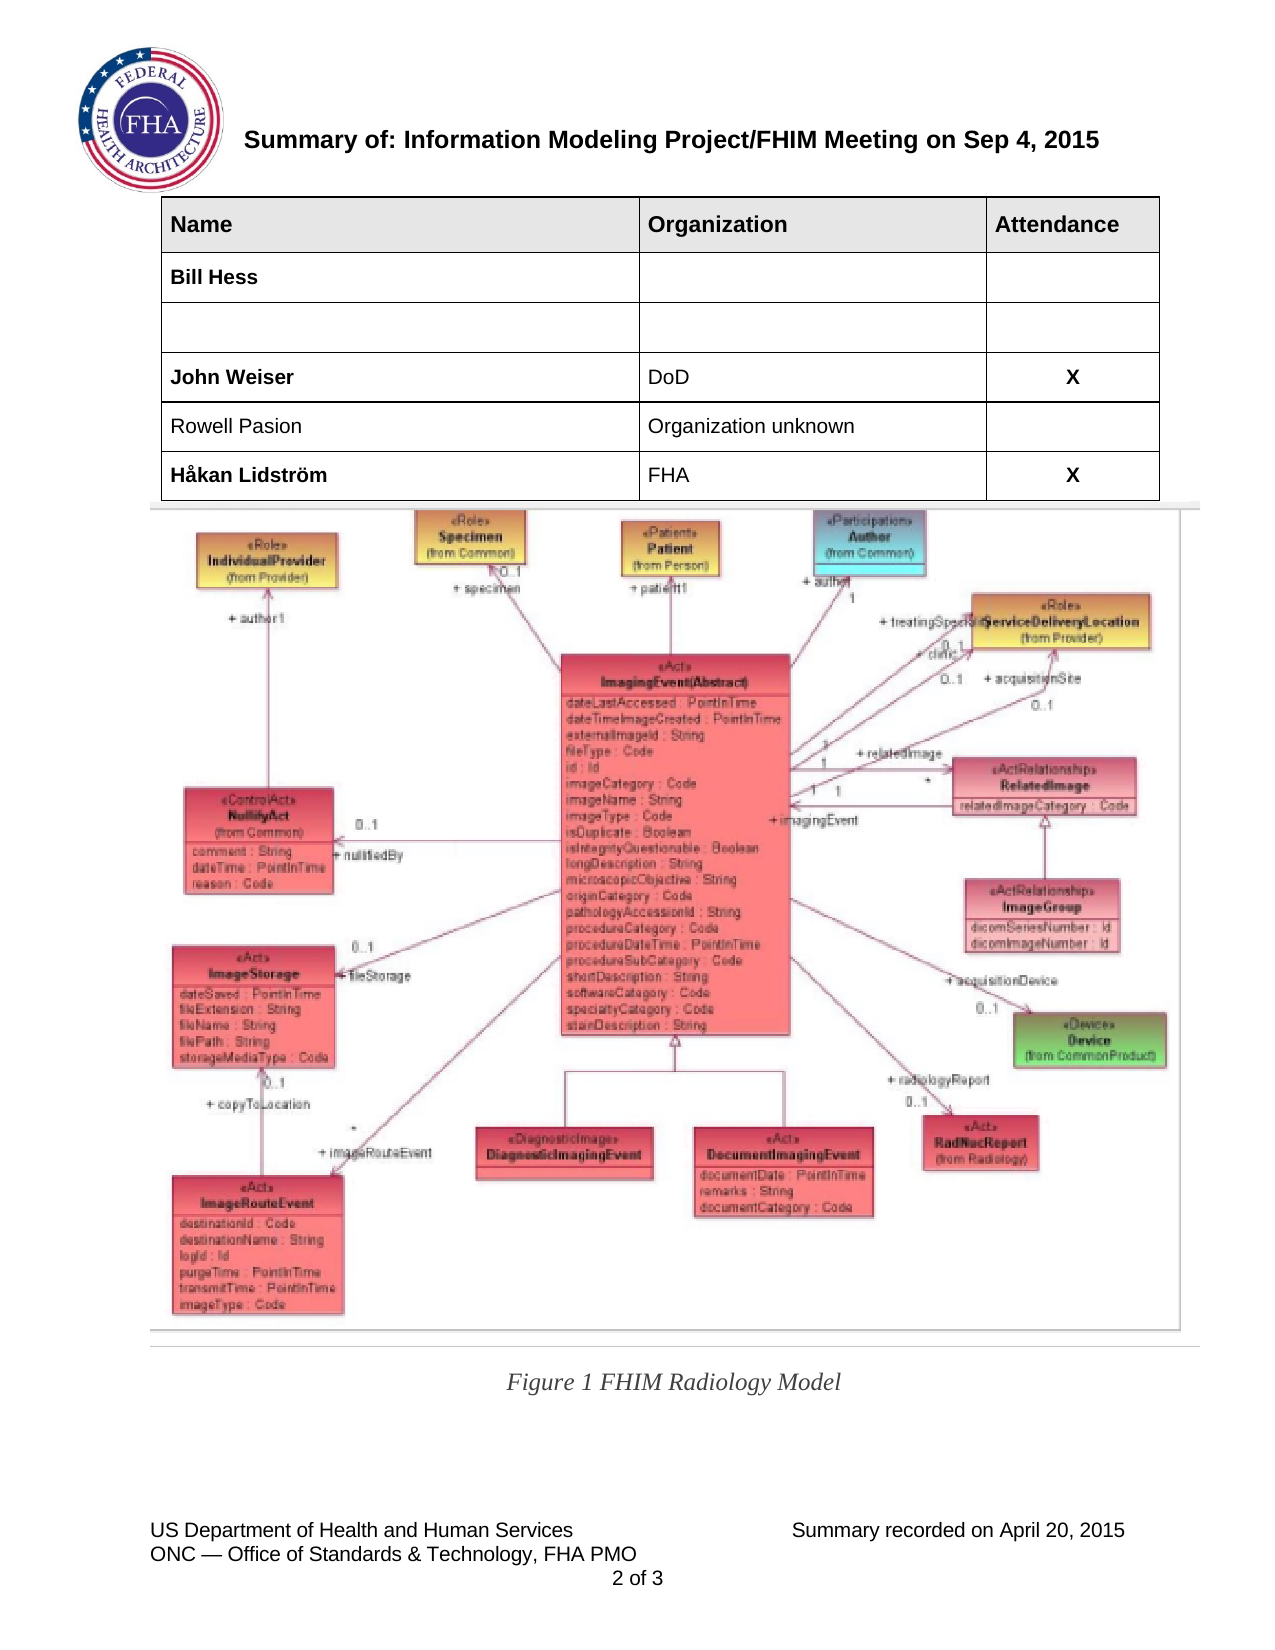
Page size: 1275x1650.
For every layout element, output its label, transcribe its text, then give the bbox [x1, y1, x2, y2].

table_cell [987, 253, 1159, 302]
table_cell [987, 403, 1159, 451]
table_cell X [987, 353, 1159, 401]
table_cell [162, 303, 639, 352]
table_cell Håkan Lidström [162, 452, 639, 500]
table_cell John Weiser [162, 353, 639, 401]
table_cell Organization unknown [640, 403, 986, 451]
picture [75, 45, 226, 195]
picture [150, 501, 1200, 1347]
table_cell Bill Hess [162, 253, 639, 302]
table_cell [640, 303, 986, 352]
table_header Organization [640, 198, 986, 252]
table_cell [640, 253, 986, 302]
table_header Name [162, 198, 639, 252]
table_cell X [987, 452, 1159, 500]
table_cell FHA [640, 452, 986, 500]
table_cell [987, 303, 1159, 352]
text Figure 1 FHIM Radiology Model [150, 1367, 1200, 1396]
table_header Attendance [987, 198, 1159, 252]
table_cell Rowell Pasion [162, 403, 639, 451]
table_cell DoD [640, 353, 986, 401]
